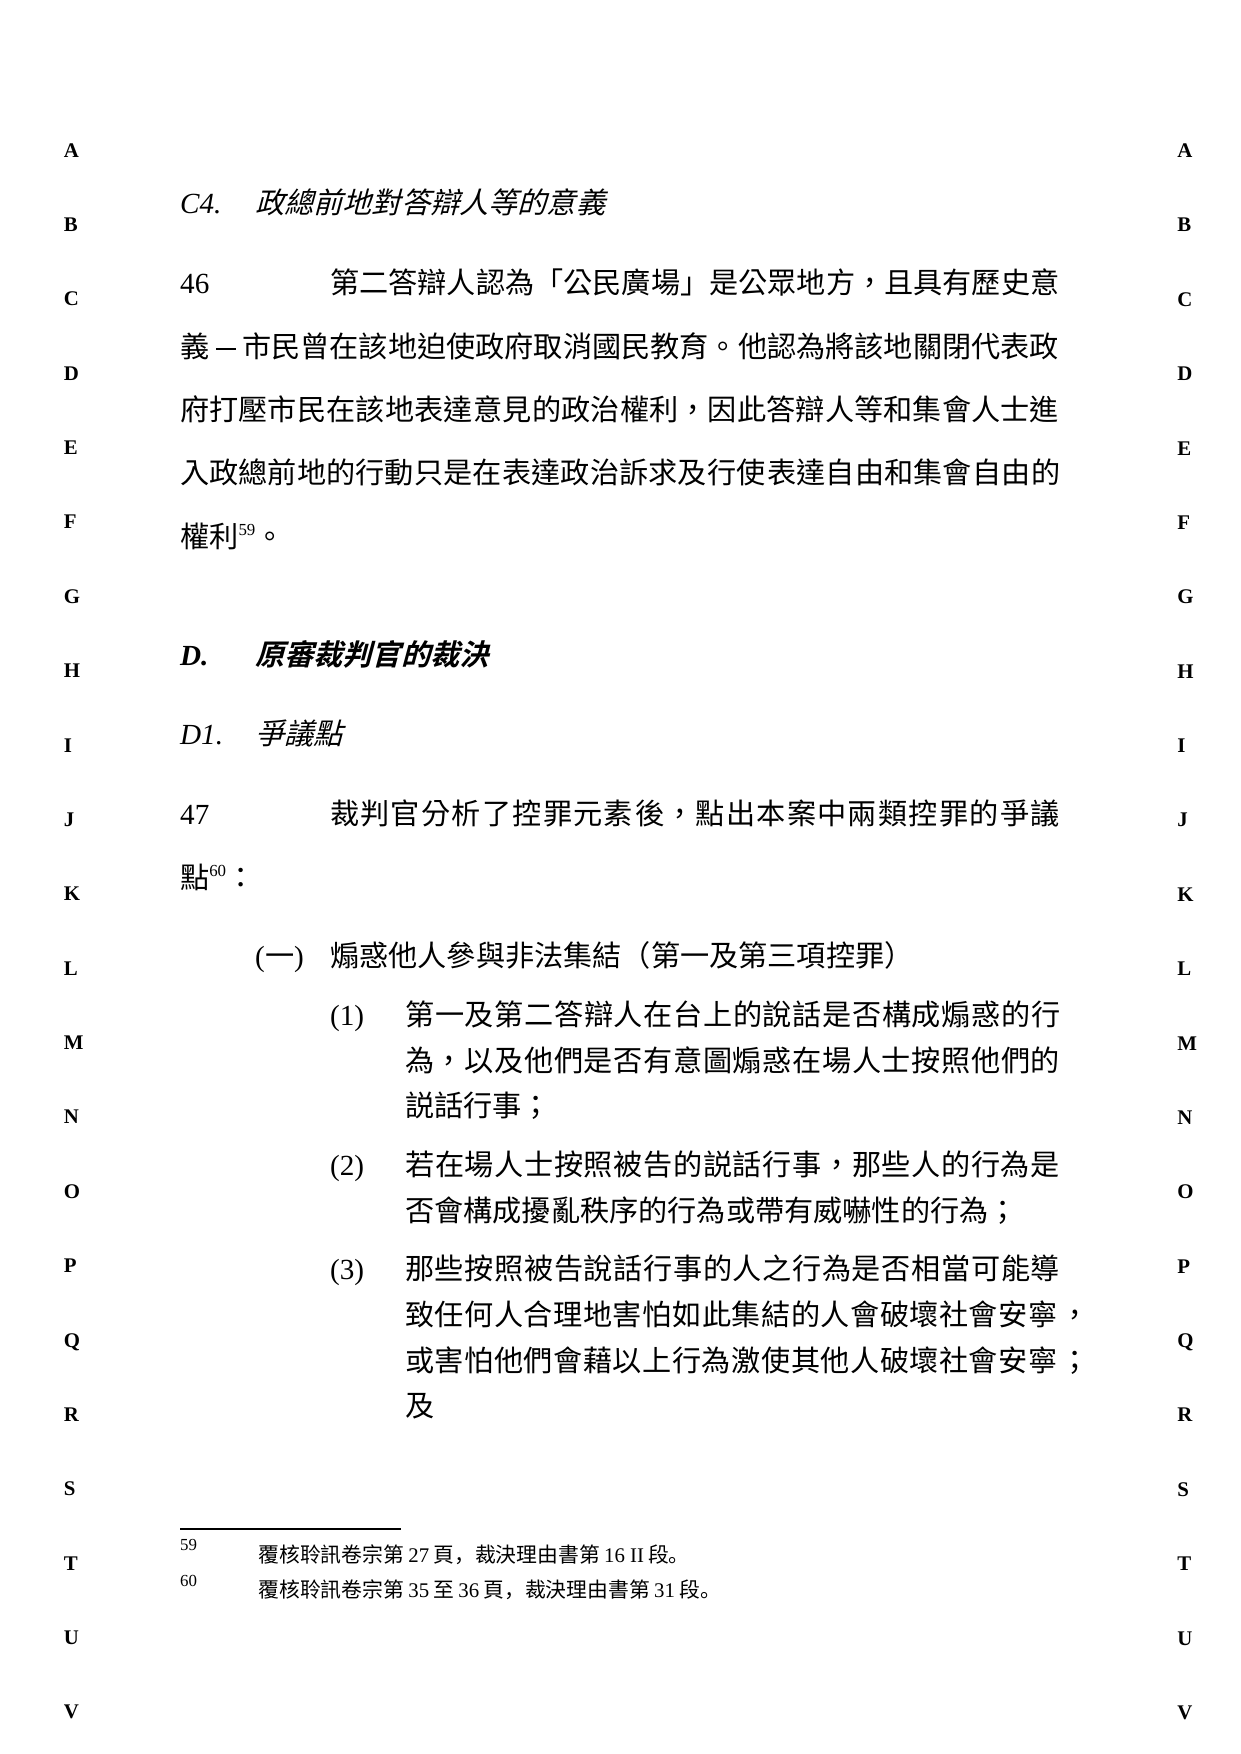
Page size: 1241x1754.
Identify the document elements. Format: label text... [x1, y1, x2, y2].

text D. 原審裁判官的裁決 [180, 631, 1060, 673]
text 第二答辯人認為「公民廣場」是公眾地方，且具有歷史意義 市民曾在該地迫使政府取消國民教育。他認為將該地關閉代表政府打壓市民在該地表達意見的政治權利，因此答辯人等和集會人士進入政總前地的行動只是在表達政治訴求及行使表達自由和集會自由的權利。 [180, 260, 1060, 556]
text (3) 那些按照被告說話行事的人之行為是否相當可能導致任何人合理地害怕如此集結的人會破壞社會安寧，或害怕他們會藉以上行為激使其他人破壞社會安寧；及 [330, 1243, 1060, 1426]
text C4. 政總前地對答辯人等的意義 [180, 180, 1060, 222]
text (一) 煽惑他人參與非法集結（第一及第三項控罪） [255, 930, 1060, 976]
text 裁判官分析了控罪元素後，點出本案中兩類控罪的爭議點： [180, 791, 1060, 896]
text (1) 第一及第二答辯人在台上的說話是否構成煽惑的行為，以及他們是否有意圖煽惑在場人士按照他們的説話行事； [330, 988, 1060, 1126]
text D1. 爭議點 [180, 711, 1060, 753]
text (2) 若在場人士按照被告的説話行事，那些人的行為是否會構成擾亂秩序的行為或帶有威嚇性的行為； [330, 1138, 1060, 1230]
